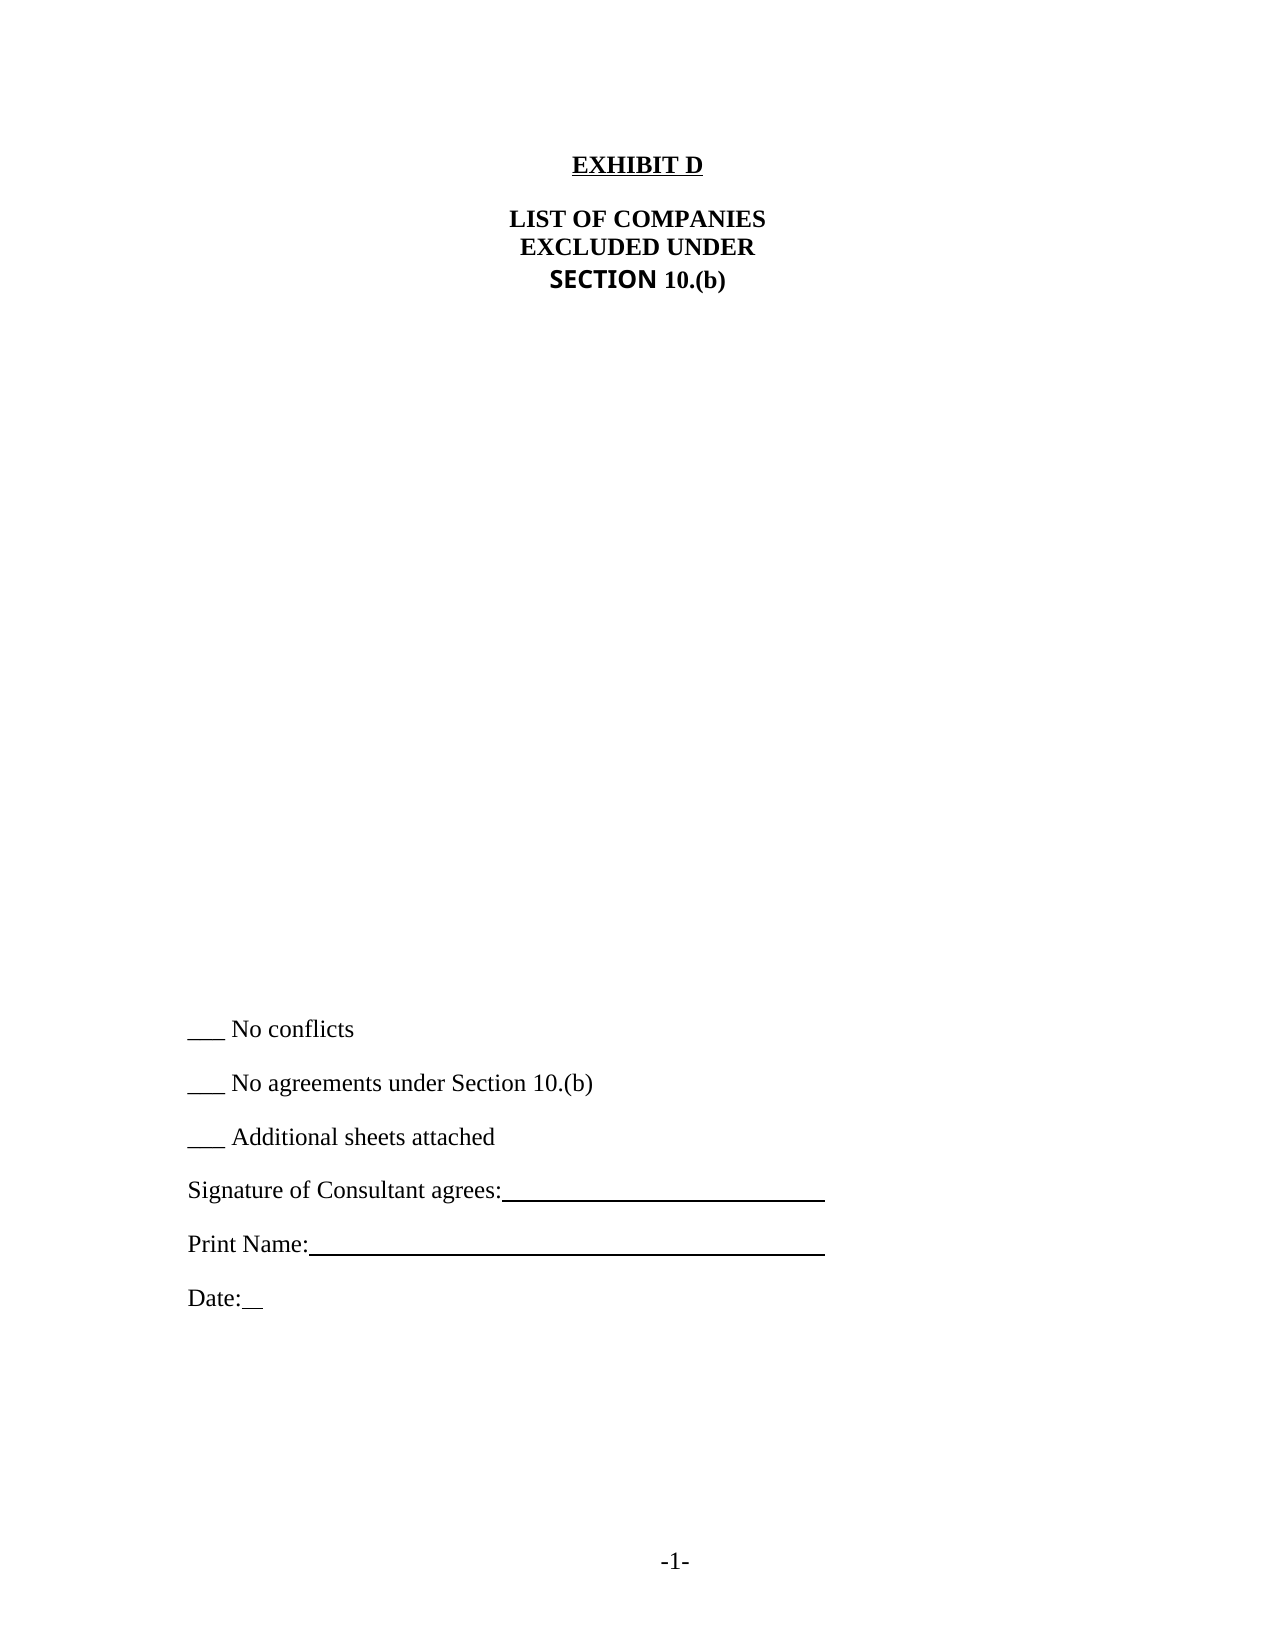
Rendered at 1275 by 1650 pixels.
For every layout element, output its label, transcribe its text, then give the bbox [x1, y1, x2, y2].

text ___ No conflicts [187, 1014, 1087, 1043]
text Signature of Consultant agrees: [187, 1175, 1087, 1204]
text LIST OF COMPANIES EXCLUDED UNDER [187, 204, 1087, 261]
title EXHIBIT D [187, 150, 1087, 179]
text SECTION 10(b) [187, 261, 1087, 295]
text Print Name: [187, 1229, 1087, 1258]
text ___ No agreements under Section 10(b) [187, 1068, 1087, 1097]
text ___ Additional sheets attached [187, 1122, 1087, 1150]
text Date: [187, 1283, 1087, 1312]
